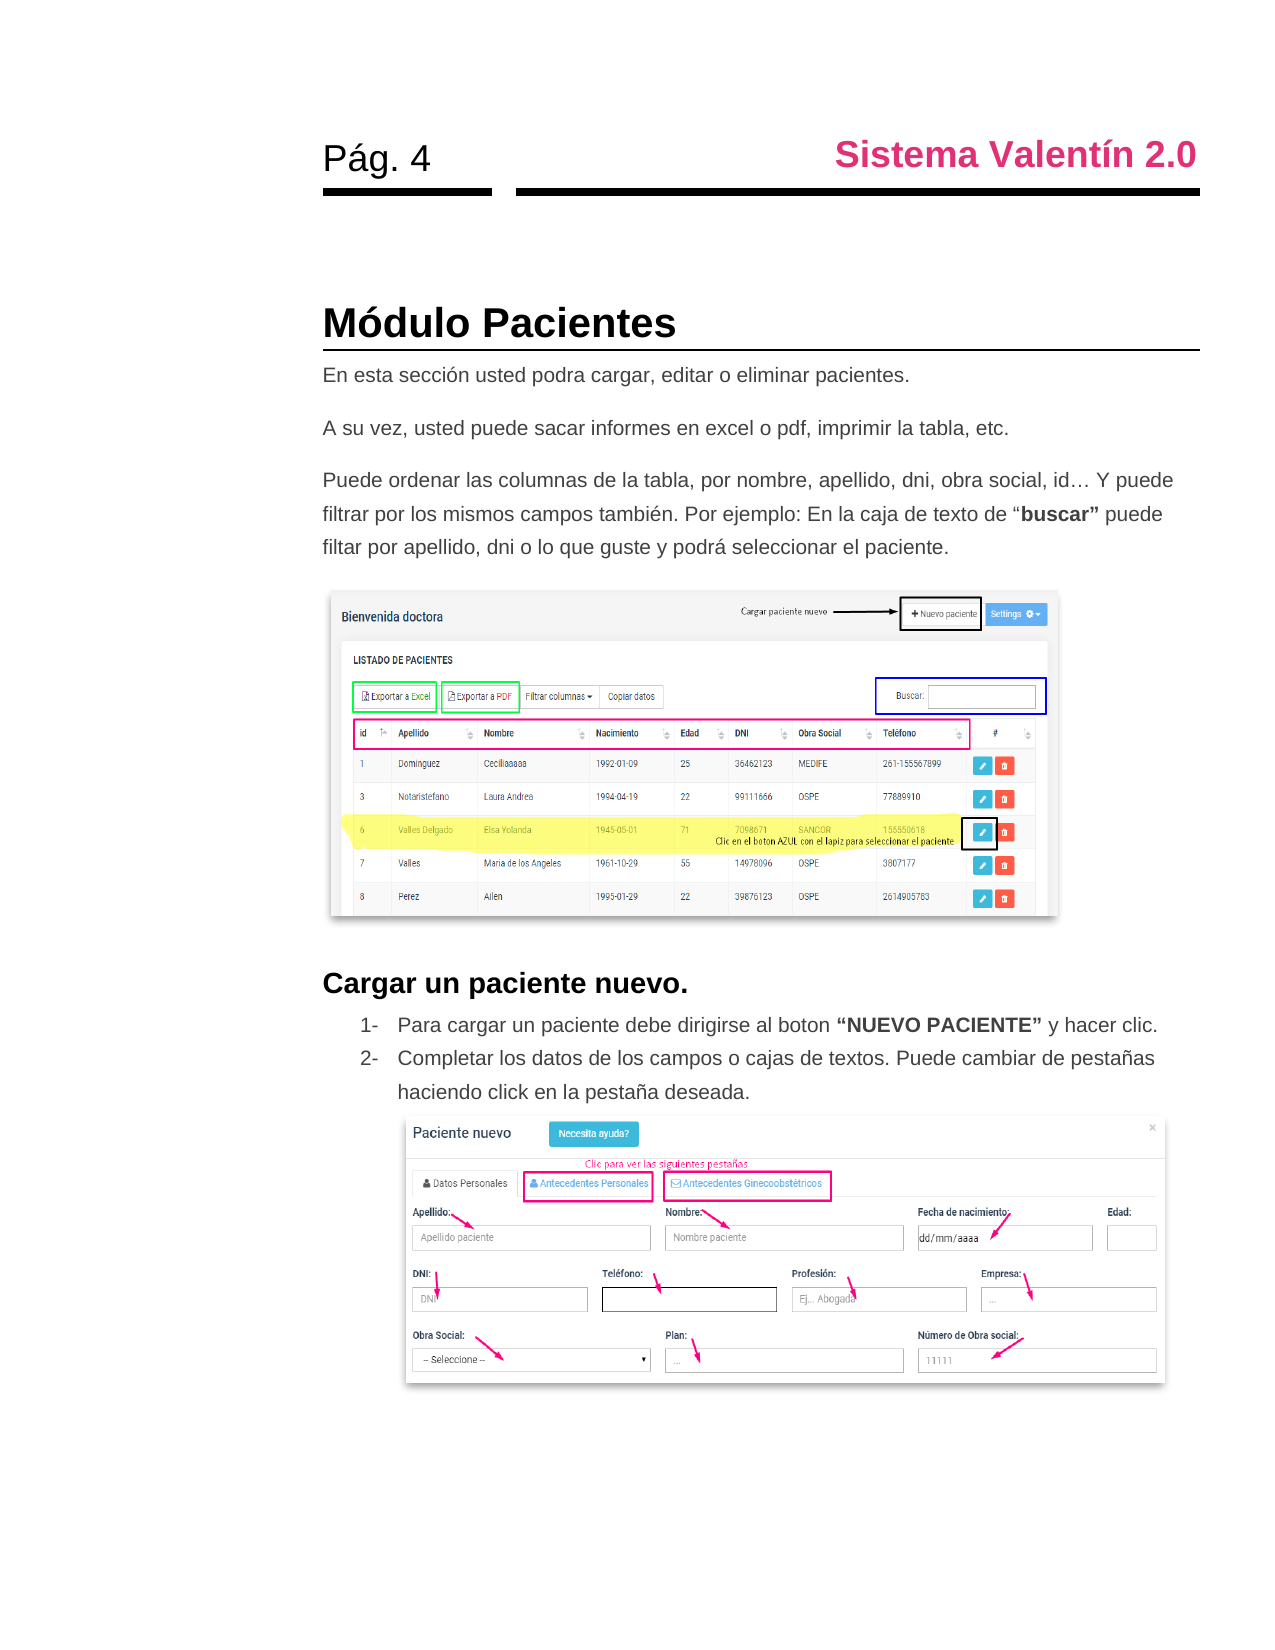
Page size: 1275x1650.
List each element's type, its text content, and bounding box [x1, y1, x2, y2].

list Para cargar un paciente debe dirigirse al boton “NUEVO PACIENTE” y hacer clic. [360, 1013, 1200, 1037]
text Puede ordenar las columnas de la tabla, por nombre, apellido, dni, obra social, id… Y puede filtrar por los mismos campos también. Por ejemplo: En la caja de texto de “buscar” puede filtar por apellido, dni o lo que guste y podrá seleccionar el paciente. [322, 468, 1200, 559]
text A su vez, usted puede sacar informes en excel o pdf, imprimir la tabla, etc. [322, 416, 1200, 439]
picture [331, 590, 1058, 916]
list Completar los datos de los campos o cajas de textos. Puede cambiar de pestañas haciendo click en la pestaña deseada. [360, 1046, 1200, 1104]
subtitle Módulo Pacientes [322, 299, 1200, 351]
picture [406, 1116, 1165, 1383]
subtitle Cargar un paciente nuevo. [322, 966, 1200, 999]
text En esta sección usted podra cargar, editar o eliminar pacientes. [322, 363, 1200, 387]
